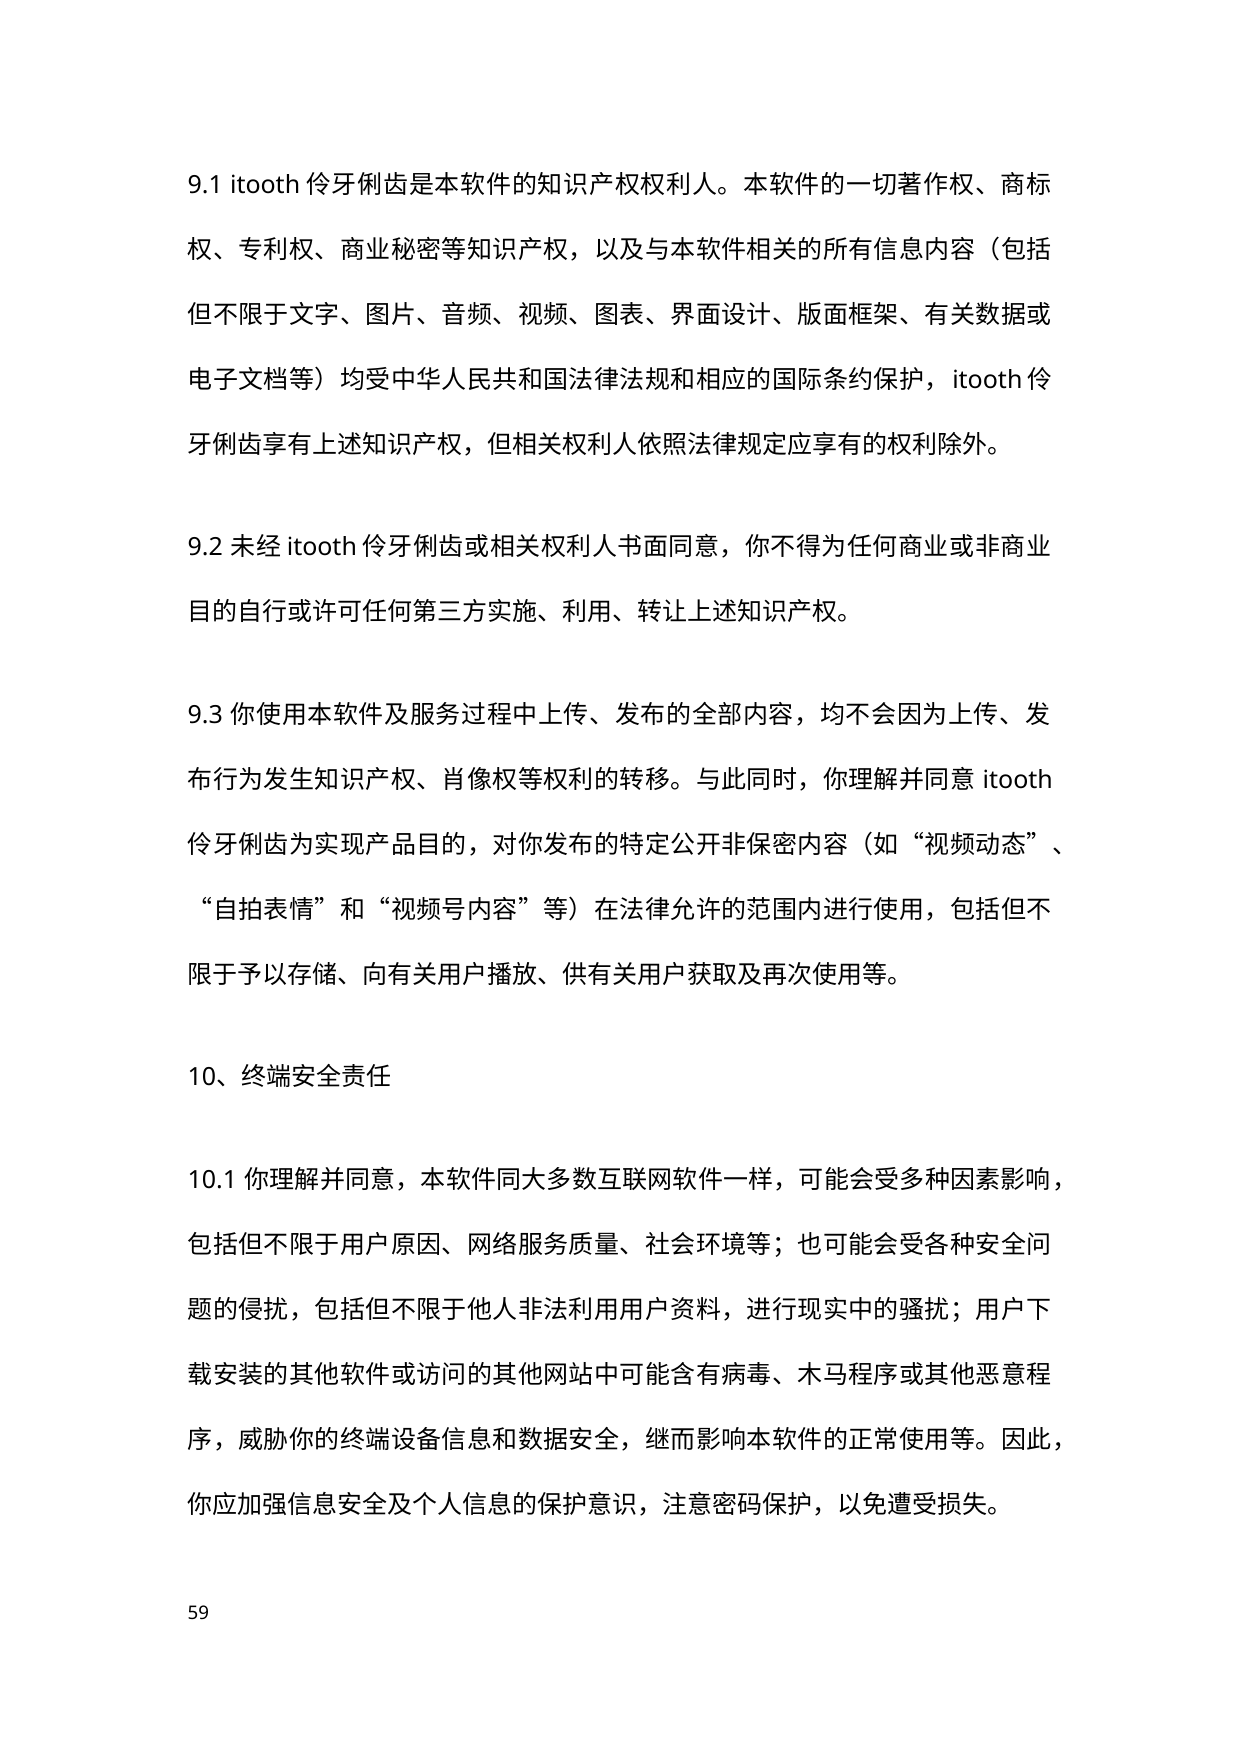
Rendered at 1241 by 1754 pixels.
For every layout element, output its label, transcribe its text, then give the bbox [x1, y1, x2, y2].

text 9.3 你使用本软件及服务过程中上传、发布的全部内容，均不会因为上传、发布行为发生知识产权、肖像权等权利的转移。与此同时，你理解并同意itooth伶牙俐齿为实现产品目的，对你发布的特定公开非保密内容（如“视频动态”、“自拍表情”和“视频号内容”等）在法律允许的范围内进行使用，包括但不限于予以存储、向有关用户播放、供有关用户获取及再次使用等。 [187, 680, 1053, 1005]
text 10、终端安全责任 [187, 1042, 1053, 1107]
text 9.2 未经itooth伶牙俐齿或相关权利人书面同意，你不得为任何商业或非商业目的自行或许可任何第三方实施、利用、转让上述知识产权。 [187, 512, 1053, 642]
text 9.1 itooth伶牙俐齿是本软件的知识产权权利人。本软件的一切著作权、商标权、专利权、商业秘密等知识产权，以及与本软件相关的所有信息内容（包括但不限于文字、图片、音频、视频、图表、界面设计、版面框架、有关数据或电子文档等）均受中华人民共和国法律法规和相应的国际条约保护，itooth伶牙俐齿享有上述知识产权，但相关权利人依照法律规定应享有的权利除外。 [187, 150, 1053, 475]
text 10.1 你理解并同意，本软件同大多数互联网软件一样，可能会受多种因素影响，包括但不限于用户原因、网络服务质量、社会环境等；也可能会受各种安全问题的侵扰，包括但不限于他人非法利用用户资料，进行现实中的骚扰；用户下载安装的其他软件或访问的其他网站中可能含有病毒、木马程序或其他恶意程序，威胁你的终端设备信息和数据安全，继而影响本软件的正常使用等。因此，你应加强信息安全及个人信息的保护意识，注意密码保护，以免遭受损失。 [187, 1145, 1053, 1535]
